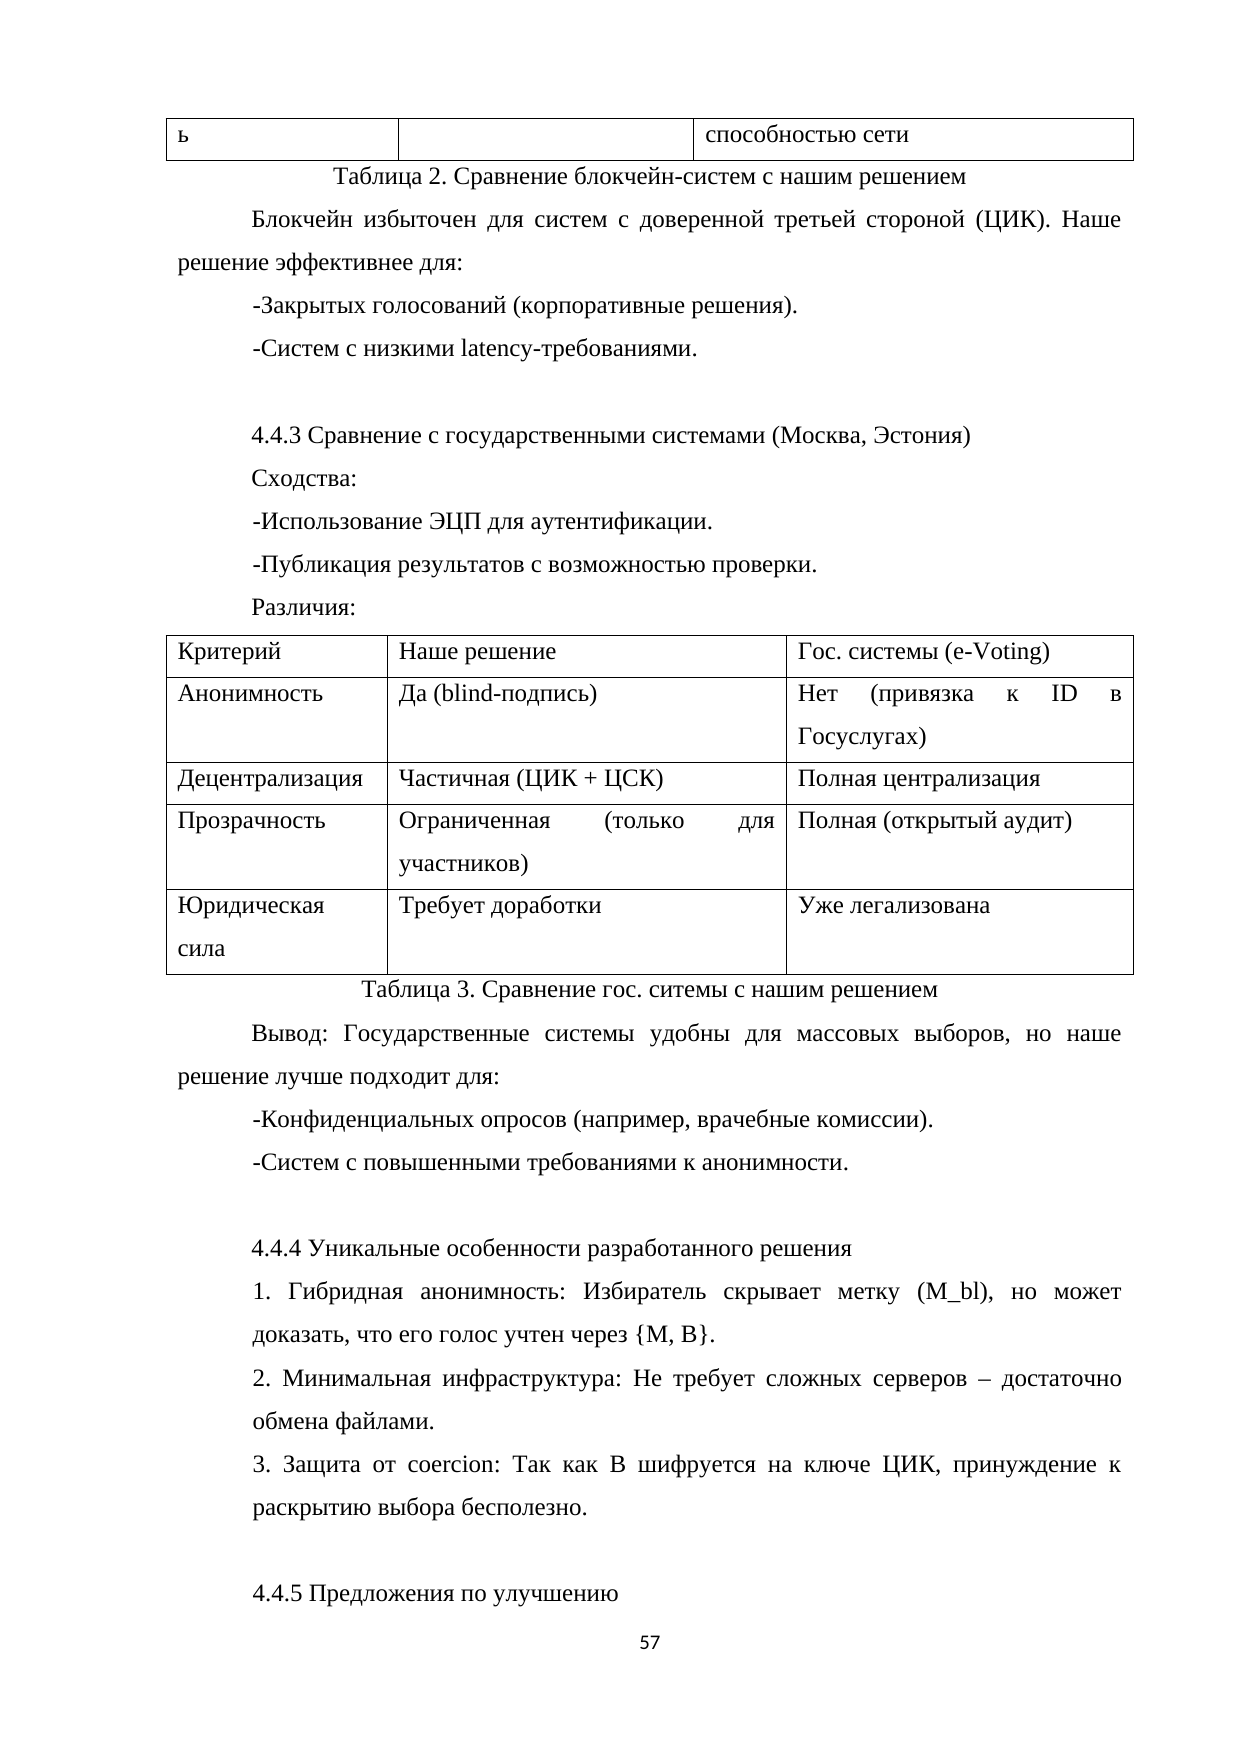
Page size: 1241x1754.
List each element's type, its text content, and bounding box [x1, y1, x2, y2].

text Таблица 3. Сравнение гос. ситемы с нашим решением [177, 975, 1122, 1003]
text Различия: [177, 592, 1122, 621]
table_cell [694, 119, 1133, 160]
table_cell Анонимность [167, 678, 387, 762]
table_header Критерий [167, 636, 387, 677]
table_cell Да (blind-подпись) [388, 678, 786, 762]
text 2. Минимальная инфраструктура: Не требует сложных серверов – достаточно обмена файлами. [252, 1363, 1122, 1434]
table_cell Прозрачность [167, 805, 387, 889]
text 4.4.4 Уникальные особенности разработанного решения [177, 1233, 1122, 1262]
table_cell Масштабируемость [167, 119, 398, 160]
table_cell Нет (привязка к ID в Госуслугах) [787, 678, 1133, 762]
table_header Наше решение [388, 636, 786, 677]
text Таблица 2. Сравнение блокчейн-систем с нашим решением [177, 161, 1122, 190]
table_cell Ограниченная (только для участников) [388, 805, 786, 889]
text -Публикация результатов с возможностью проверки. [252, 549, 1122, 578]
text -Конфиденциальных опросов (например, врачебные комиссии). [252, 1104, 1122, 1133]
table_cell Уже легализована [787, 890, 1133, 973]
table_cell Частичная (ЦИК + ЦСК) [388, 763, 786, 804]
text -Использование ЭЦП для аутентификации. [252, 506, 1122, 535]
text -Закрытых голосований (корпоративные решения). [252, 290, 1122, 319]
table_cell Полная централизация [787, 763, 1133, 804]
text -Систем с низкими latency-требованиями. [252, 333, 1122, 362]
table_header Гос. системы (e-Voting) [787, 636, 1133, 677]
text 3. Защита от coercion: Так как B шифруется на ключе ЦИК, принуждение к раскрытию выбора бесполезно. [252, 1449, 1122, 1521]
text -Систем с повышенными требованиями к анонимности. [252, 1147, 1122, 1176]
table_cell Децентрализация [167, 763, 387, 804]
text Блокчейн избыточен для систем с доверенной третьей стороной (ЦИК). Наше решение эффективнее для: [177, 204, 1122, 276]
table_cell Требует доработки [388, 890, 786, 973]
table_cell Юридическая сила [167, 890, 387, 973]
text Сходства: [177, 463, 1122, 492]
table_cell Полная (открытый аудит) [787, 805, 1133, 889]
text 4.4.3 Сравнение с государственными системами (Москва, Эстония) [177, 420, 1122, 448]
text 1. Гибридная анонимность: Избиратель скрывает метку (M_bl), но может доказать, что его голос учтен через {M, B}. [252, 1276, 1122, 1348]
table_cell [399, 119, 693, 160]
text Вывод: Государственные системы удобны для массовых выборов, но наше решение лучше подходит для: [177, 1018, 1122, 1089]
list 4.4.5 Предложения по улучшению [252, 1578, 1122, 1607]
